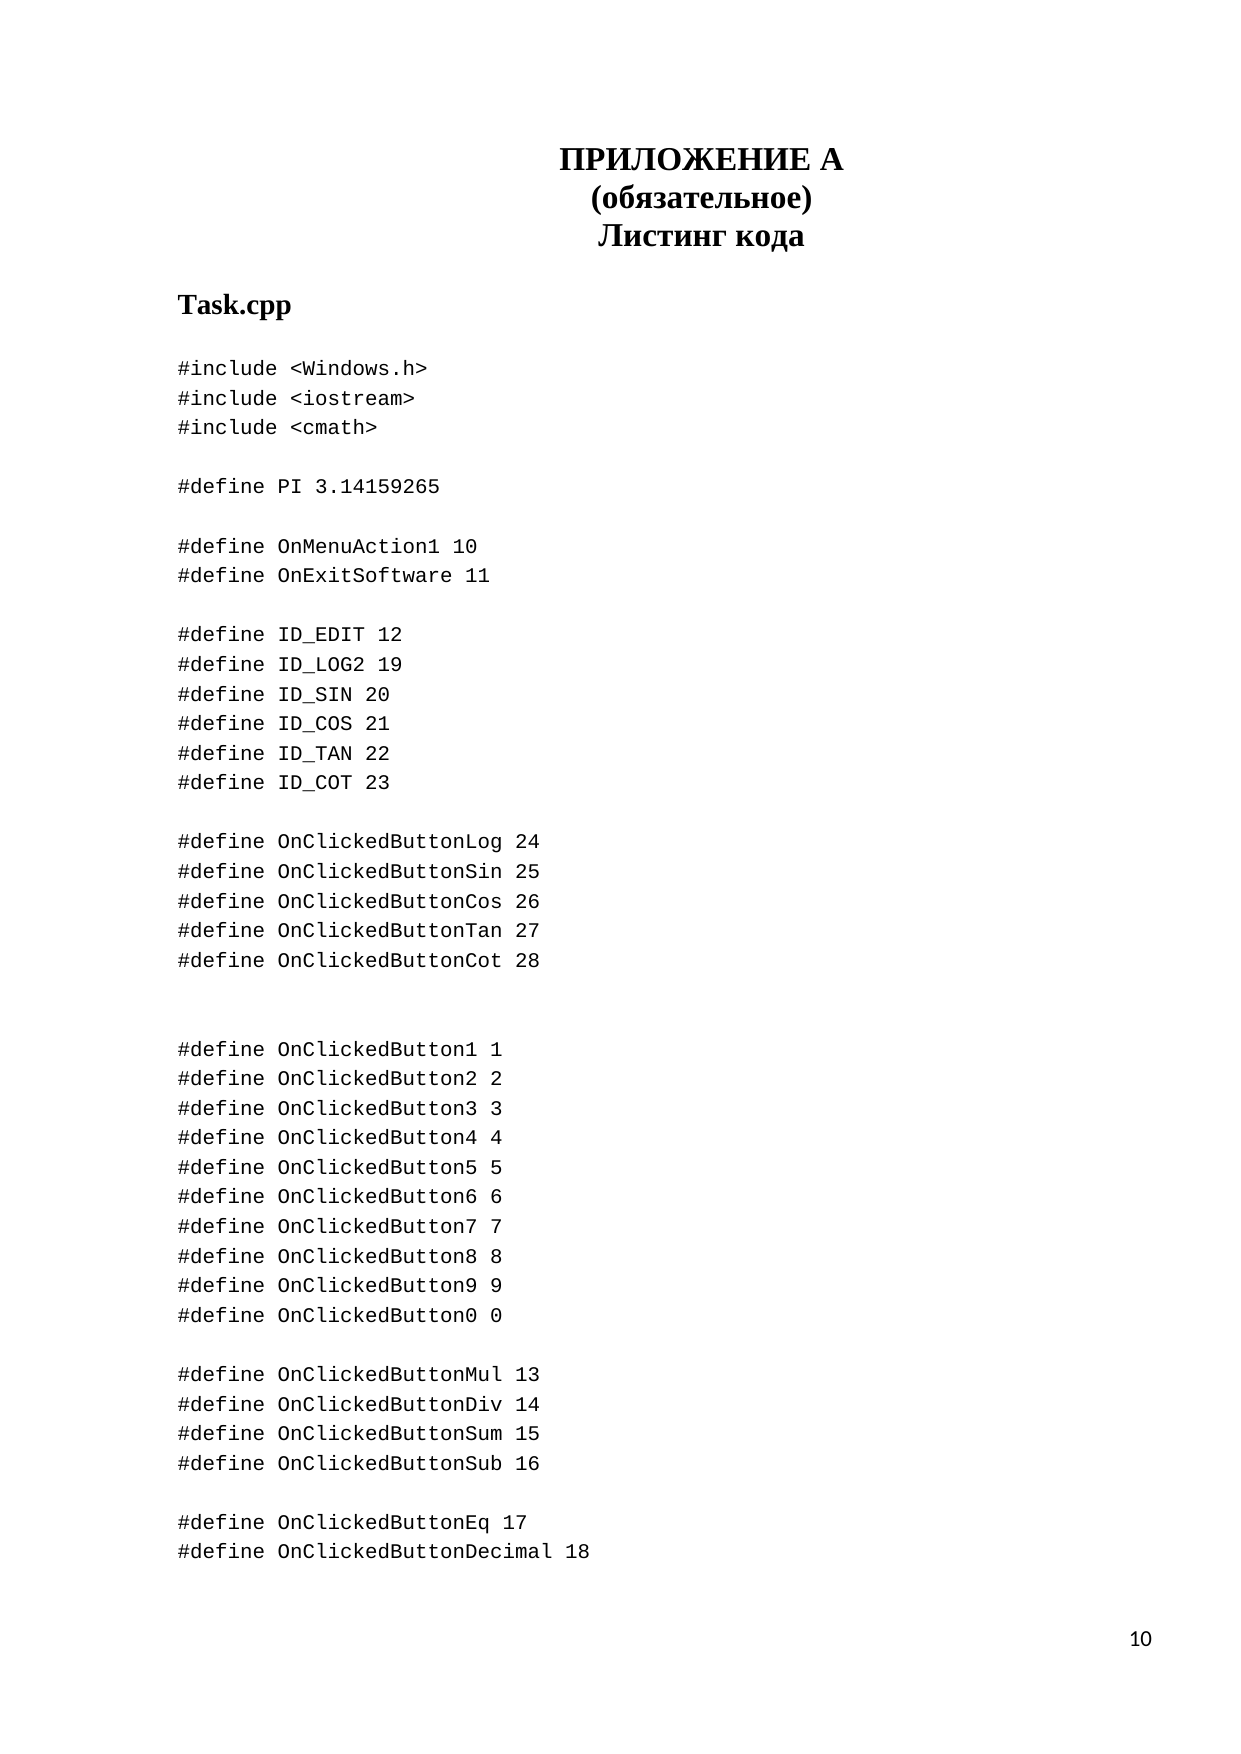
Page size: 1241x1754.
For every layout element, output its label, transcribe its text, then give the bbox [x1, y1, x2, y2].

subtitle ПРИЛОЖЕНИЕ А [177, 139, 1152, 177]
text #define OnClickedButtonMul 13 [177, 1364, 1112, 1388]
text #define OnClickedButton6 6 [177, 1186, 1112, 1210]
text #define ID_EDIT 12 [177, 624, 1112, 648]
text #define OnClickedButton1 1 [177, 1038, 1112, 1062]
text #define OnClickedButton7 7 [177, 1216, 1112, 1240]
text #define ID_COS 21 [177, 713, 1112, 737]
text #include <Windows.h> [177, 358, 1112, 382]
text #define OnClickedButtonDiv 14 [177, 1393, 1112, 1417]
text #define ID_SIN 20 [177, 683, 1112, 707]
subtitle Листинг кода [177, 216, 1152, 254]
text #define OnExitSoftware 11 [177, 565, 1112, 589]
text #define OnClickedButtonEq 17 [177, 1512, 1112, 1536]
text #define OnClickedButtonCos 26 [177, 891, 1112, 914]
text #define OnClickedButtonCot 28 [177, 950, 1112, 973]
text #define OnClickedButtonSum 15 [177, 1423, 1112, 1447]
text #define OnClickedButton0 0 [177, 1305, 1112, 1328]
text #define OnMenuAction1 10 [177, 536, 1112, 559]
text #include <cmath> [177, 417, 1112, 441]
text #define PI 3.14159265 [177, 476, 1112, 500]
text #define OnClickedButton8 8 [177, 1246, 1112, 1269]
text #define ID_LOG2 19 [177, 654, 1112, 678]
text #define OnClickedButtonSin 25 [177, 861, 1112, 885]
text #define OnClickedButtonDecimal 18 [177, 1541, 1112, 1565]
text #define ID_TAN 22 [177, 743, 1112, 766]
text #define OnClickedButton9 9 [177, 1275, 1112, 1299]
text #define OnClickedButtonSub 16 [177, 1453, 1112, 1476]
text #include <iostream> [177, 388, 1112, 411]
text #define OnClickedButton5 5 [177, 1157, 1112, 1181]
text #define ID_COT 23 [177, 772, 1112, 796]
text #define OnClickedButtonLog 24 [177, 831, 1112, 855]
text #define OnClickedButton2 2 [177, 1068, 1112, 1092]
text Task.cpp [177, 287, 1152, 321]
text #define OnClickedButtonTan 27 [177, 920, 1112, 944]
text #define OnClickedButton3 3 [177, 1098, 1112, 1121]
text #define OnClickedButton4 4 [177, 1127, 1112, 1151]
subtitle (обязательное) [177, 177, 1152, 216]
